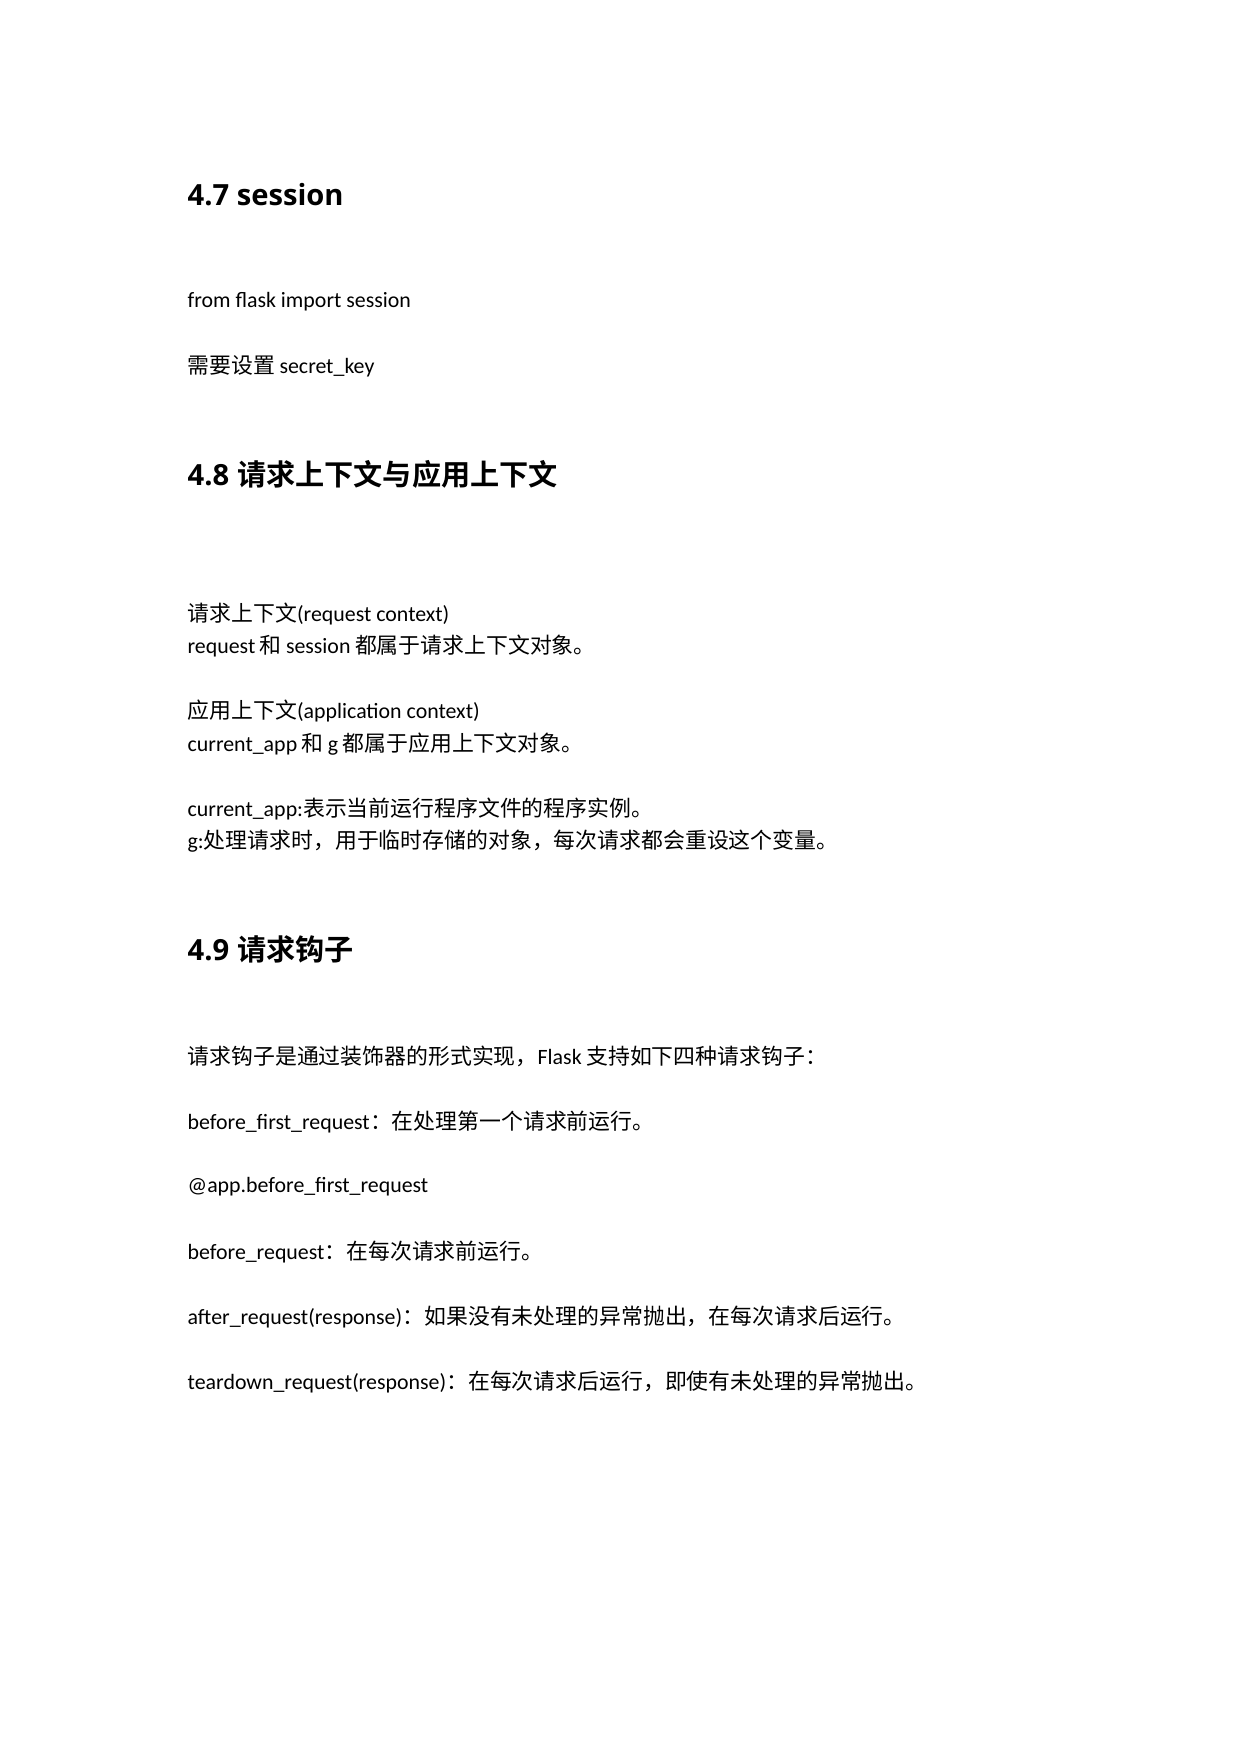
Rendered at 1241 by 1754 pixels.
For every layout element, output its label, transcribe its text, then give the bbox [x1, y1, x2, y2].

subtitle 4.9 请求钩子 [187, 915, 1053, 980]
text before_first_request：在处理第一个请求前运行。 [187, 1103, 1053, 1136]
text 需要设置secret_key [187, 348, 1053, 381]
text request和session都属于请求上下文对象。 [187, 628, 1053, 661]
text 应用上下文(application context) [187, 693, 1053, 726]
text 请求钩子是通过装饰器的形式实现，Flask支持如下四种请求钩子： [187, 1038, 1053, 1071]
subtitle 4.7 session [187, 162, 1053, 227]
text g:处理请求时，用于临时存储的对象，每次请求都会重设这个变量。 [187, 823, 1053, 856]
text 请求上下文(request context) [187, 596, 1053, 628]
text @app.before_first_request [187, 1168, 1053, 1201]
text after_request(response)：如果没有未处理的异常抛出，在每次请求后运行。 [187, 1298, 1053, 1331]
subtitle 4.8 请求上下文与应用上下文 [187, 440, 1053, 505]
text current_app和g都属于应用上下文对象。 [187, 726, 1053, 758]
text from flask import session [187, 283, 1053, 316]
text current_app:表示当前运行程序文件的程序实例。 [187, 791, 1053, 823]
text teardown_request(response)：在每次请求后运行，即使有未处理的异常抛出。 [187, 1363, 1053, 1396]
text before_request：在每次请求前运行。 [187, 1233, 1053, 1266]
